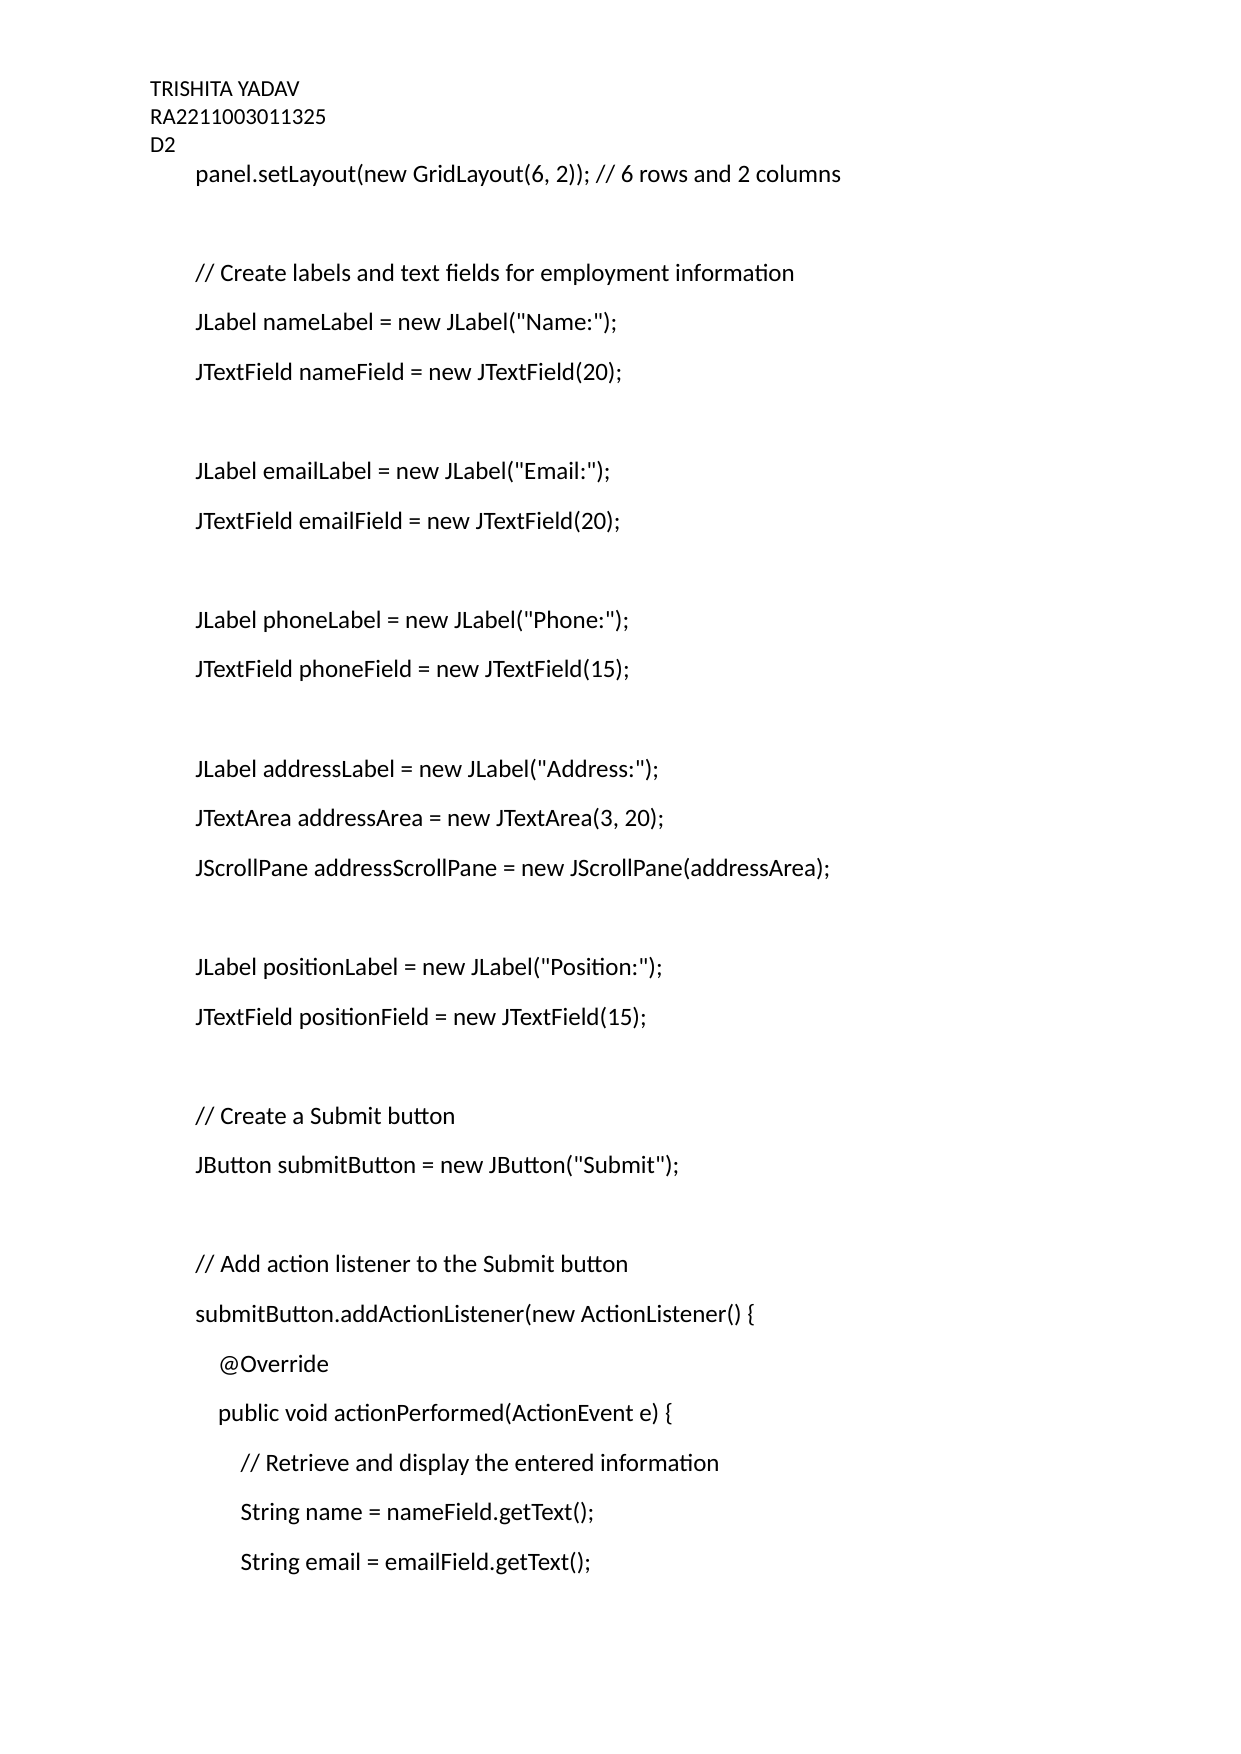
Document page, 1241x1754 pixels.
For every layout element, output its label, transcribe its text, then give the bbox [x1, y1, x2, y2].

text // Retrieve and display the entered information [150, 1447, 1090, 1477]
text submitButton.addActionListener(new ActionListener() { [150, 1298, 1090, 1329]
text // Create labels and text fields for employment information [150, 257, 1090, 287]
text @Override [150, 1348, 1090, 1378]
text JLabel nameLabel = new JLabel("Name:"); [150, 307, 1090, 337]
text JTextField positionField = new JTextField(15); [150, 1001, 1090, 1031]
text JScrollPane addressScrollPane = new JScrollPane(addressArea); [150, 852, 1090, 882]
text JLabel addressLabel = new JLabel("Address:"); [150, 753, 1090, 783]
text JLabel phoneLabel = new JLabel("Phone:"); [150, 604, 1090, 634]
text JLabel positionLabel = new JLabel("Position:"); [150, 951, 1090, 982]
text JTextArea addressArea = new JTextArea(3, 20); [150, 802, 1090, 833]
text String name = nameField.getText(); [150, 1497, 1090, 1527]
text JLabel emailLabel = new JLabel("Email:"); [150, 455, 1090, 486]
text JTextField emailField = new JTextField(20); [150, 505, 1090, 535]
text JTextField nameField = new JTextField(20); [150, 356, 1090, 387]
text public void actionPerformed(ActionEvent e) { [150, 1397, 1090, 1428]
text panel.setLayout(new GridLayout(6, 2)); // 6 rows and 2 columns [150, 158, 1090, 188]
text JButton submitButton = new JButton("Submit"); [150, 1149, 1090, 1180]
text JTextField phoneField = new JTextField(15); [150, 654, 1090, 684]
text // Add action listener to the Submit button [150, 1249, 1090, 1279]
text // Create a Submit button [150, 1100, 1090, 1130]
text String email = emailField.getText(); [150, 1546, 1090, 1577]
